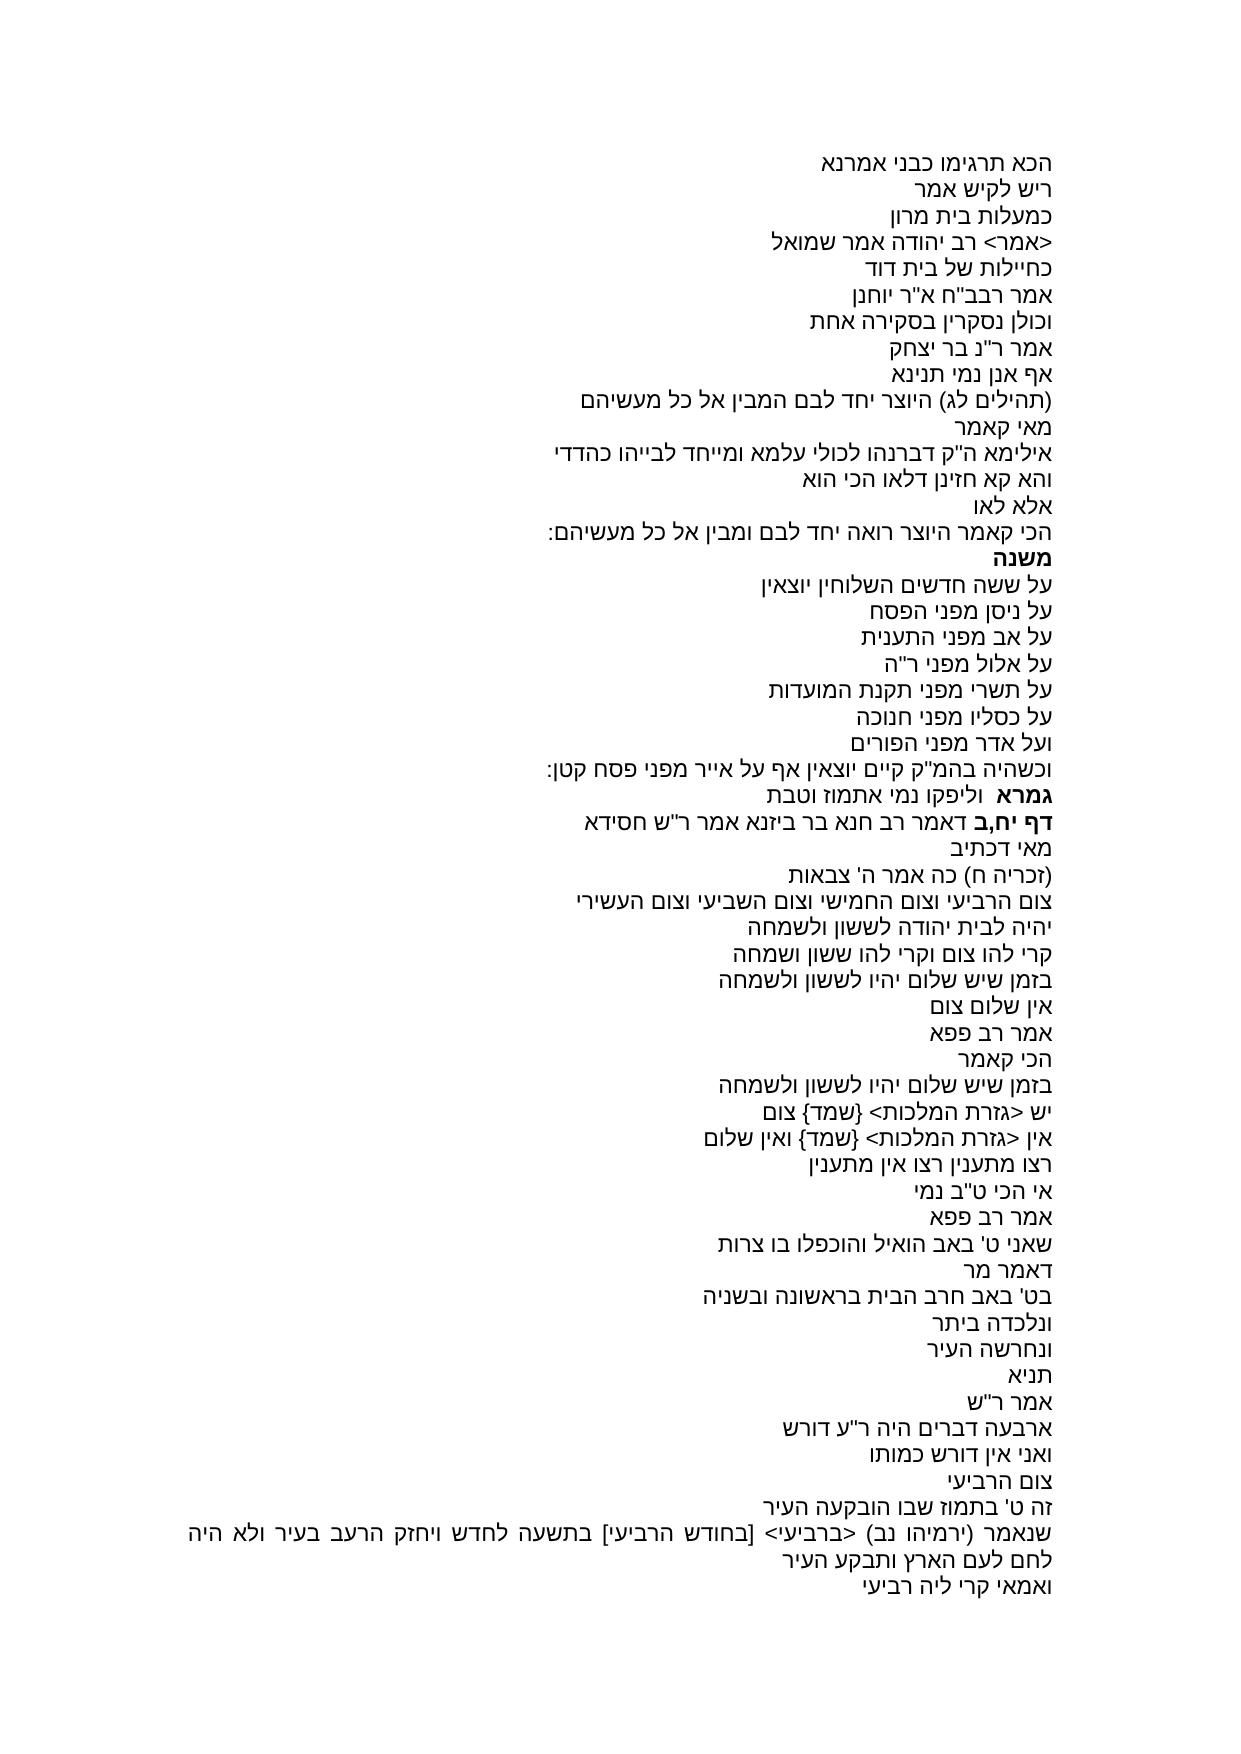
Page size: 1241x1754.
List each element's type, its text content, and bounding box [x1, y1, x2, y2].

text תניא [187, 1362, 1053, 1389]
text אין <גזרת המלכות> {שמד} ואין שלום [187, 1125, 1053, 1151]
text אמר ר"ש [187, 1389, 1053, 1415]
text כמעלות בית מרון [187, 203, 1053, 229]
text ואני אין דורש כמותו [187, 1441, 1053, 1468]
text משנה [187, 545, 1053, 572]
text על אלול מפני ר"ה [187, 651, 1053, 677]
text הכא תרגימו כבני אמרנא [187, 150, 1053, 176]
text דאמר מר [187, 1257, 1053, 1283]
text יש <גזרת המלכות> {שמד} צום [187, 1099, 1053, 1125]
text (זכריה ח) כה אמר ה' צבאות [187, 862, 1053, 888]
text שאני ט' באב הואיל והוכפלו בו צרות [187, 1231, 1053, 1257]
text ואמאי קרי ליה רביעי [187, 1573, 1053, 1599]
text מאי קאמר [187, 413, 1053, 440]
text מאי דכתיב [187, 835, 1053, 862]
text צום הרביעי וצום החמישי וצום השביעי וצום העשירי [187, 888, 1053, 914]
text אי הכי ט"ב נמי [187, 1178, 1053, 1204]
text אילימא ה"ק דברנהו לכולי עלמא ומייחד לבייהו כהדדי [187, 440, 1053, 466]
text ונלכדה ביתר [187, 1309, 1053, 1336]
text ארבעה דברים היה ר"ע דורש [187, 1415, 1053, 1441]
text <אמר> רב יהודה אמר שמואל [187, 229, 1053, 255]
text דף יח,ב דאמר רב חנא בר ביזנא אמר ר"ש חסידא [187, 809, 1053, 835]
text ריש לקיש אמר [187, 176, 1053, 203]
text (תהילים לג) היוצר יחד לבם המבין אל כל מעשיהם [187, 387, 1053, 413]
text אמר רב פפא [187, 1020, 1053, 1046]
text ועל אדר מפני הפורים [187, 730, 1053, 756]
text אמר ר"נ בר יצחק [187, 334, 1053, 361]
text בזמן שיש שלום יהיו לששון ולשמחה [187, 967, 1053, 993]
text ונחרשה העיר [187, 1336, 1053, 1362]
text שנאמר (ירמיהו נב) <ברביעי> [בחודש הרביעי] בתשעה לחדש ויחזק הרעב בעיר ולא היה לחם לעם הארץ ותבקע העיר [187, 1520, 1053, 1573]
text והא קא חזינן דלאו הכי הוא [187, 466, 1053, 493]
text הכי קאמר היוצר רואה יחד לבם ומבין אל כל מעשיהם: [187, 519, 1053, 545]
text קרי להו צום וקרי להו ששון ושמחה [187, 941, 1053, 967]
text גמרא וליפקו נמי אתמוז וטבת [187, 782, 1053, 809]
text אמר רב פפא [187, 1204, 1053, 1231]
text זה ט' בתמוז שבו הובקעה העיר [187, 1494, 1053, 1520]
text אלא לאו [187, 493, 1053, 519]
text יהיה לבית יהודה לששון ולשמחה [187, 914, 1053, 941]
text אף אנן נמי תנינא [187, 361, 1053, 387]
text כחיילות של בית דוד [187, 255, 1053, 282]
text הכי קאמר [187, 1046, 1053, 1072]
text על ניסן מפני הפסח [187, 598, 1053, 624]
text בט' באב חרב הבית בראשונה ובשניה [187, 1283, 1053, 1309]
text על אב מפני התענית [187, 624, 1053, 651]
text אמר רבב"ח א"ר יוחנן [187, 282, 1053, 308]
text וכשהיה בהמ"ק קיים יוצאין אף על אייר מפני פסח קטן: [187, 756, 1053, 782]
text צום הרביעי [187, 1468, 1053, 1494]
text על ששה חדשים השלוחין יוצאין [187, 572, 1053, 598]
text רצו מתענין רצו אין מתענין [187, 1151, 1053, 1178]
text בזמן שיש שלום יהיו לששון ולשמחה [187, 1072, 1053, 1099]
text על תשרי מפני תקנת המועדות [187, 677, 1053, 703]
text על כסליו מפני חנוכה [187, 703, 1053, 730]
text וכולן נסקרין בסקירה אחת [187, 308, 1053, 334]
text אין שלום צום [187, 993, 1053, 1020]
